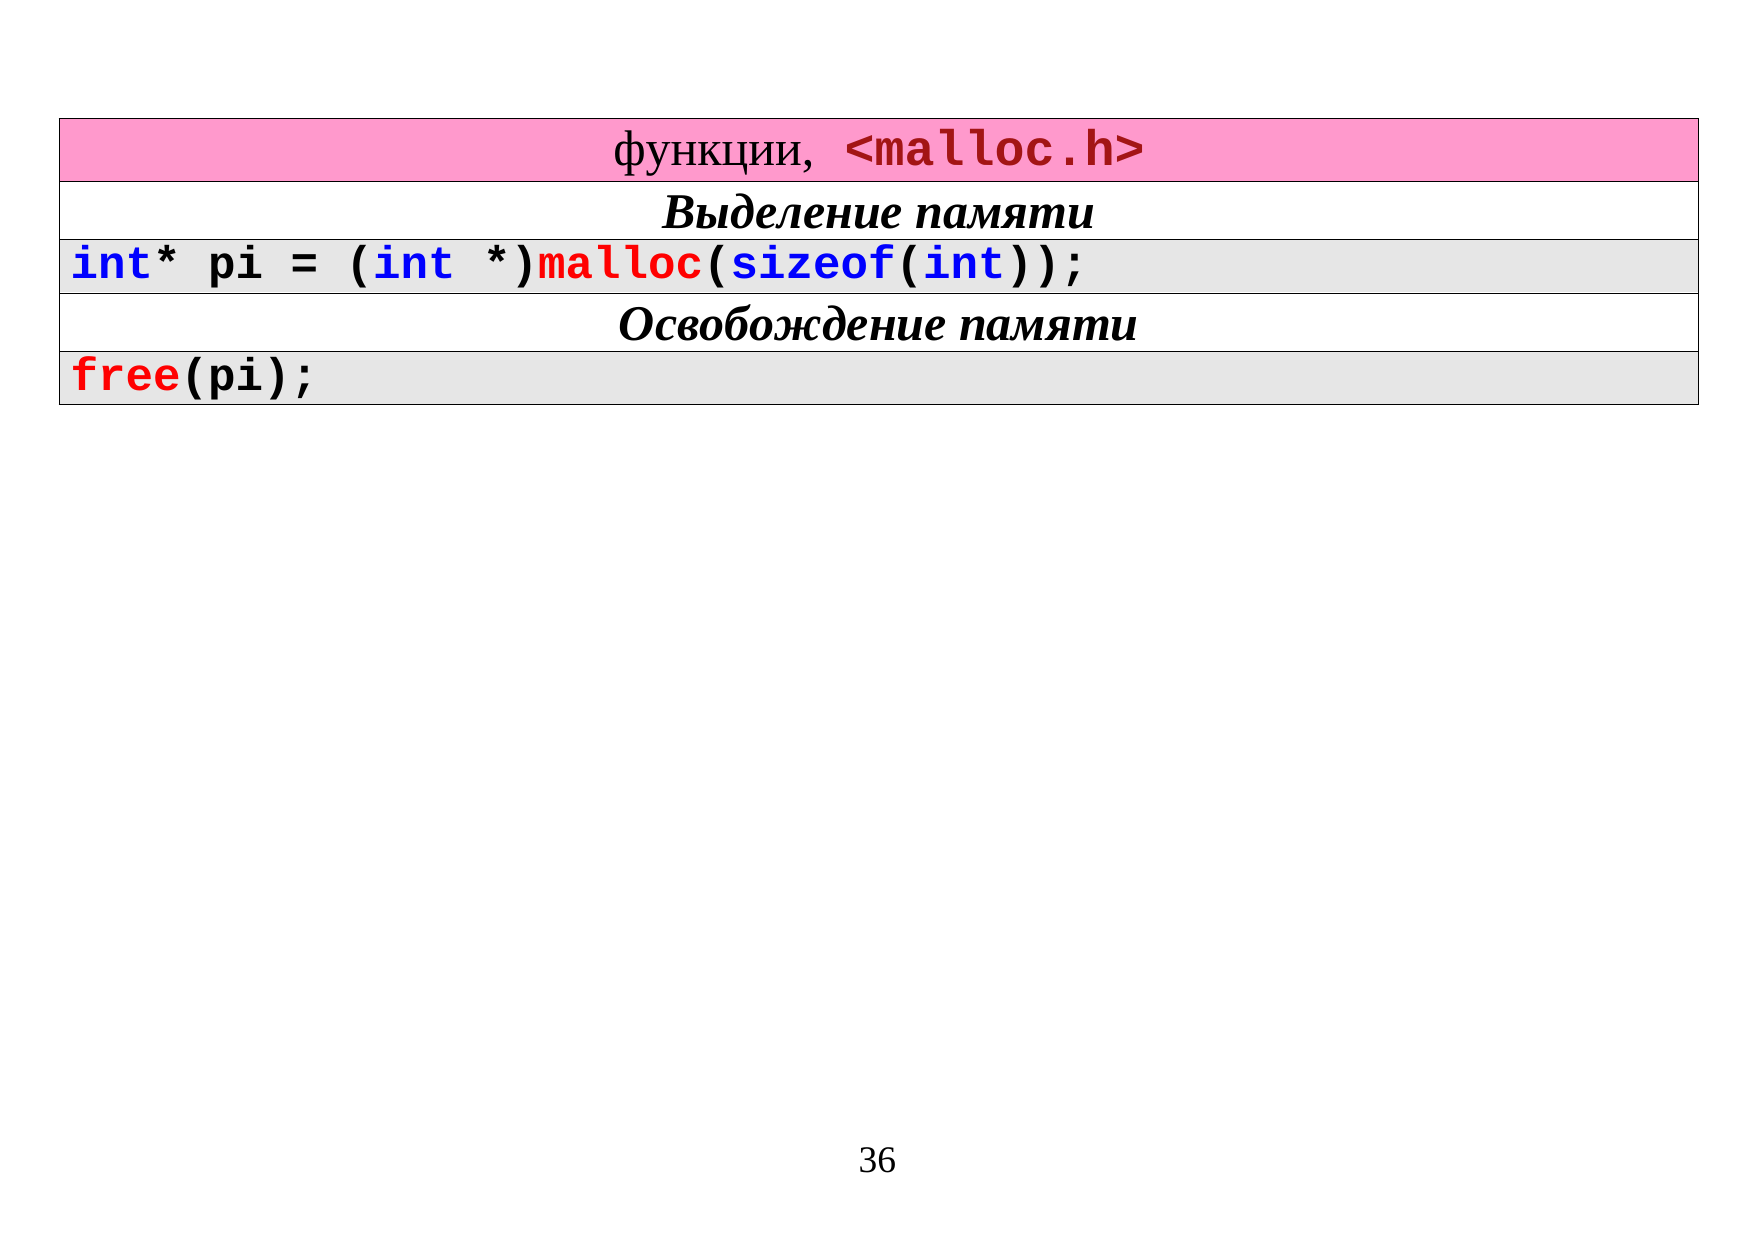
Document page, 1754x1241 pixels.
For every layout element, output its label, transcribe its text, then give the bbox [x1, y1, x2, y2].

table_cell Освобождение памяти [60, 294, 1698, 351]
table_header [60, 119, 1698, 181]
table_cell free(pi); [60, 352, 1698, 404]
table_cell int* pi = (int *)malloc(sizeof(int)); [60, 240, 1698, 292]
table_cell Выделение памяти [60, 182, 1698, 239]
